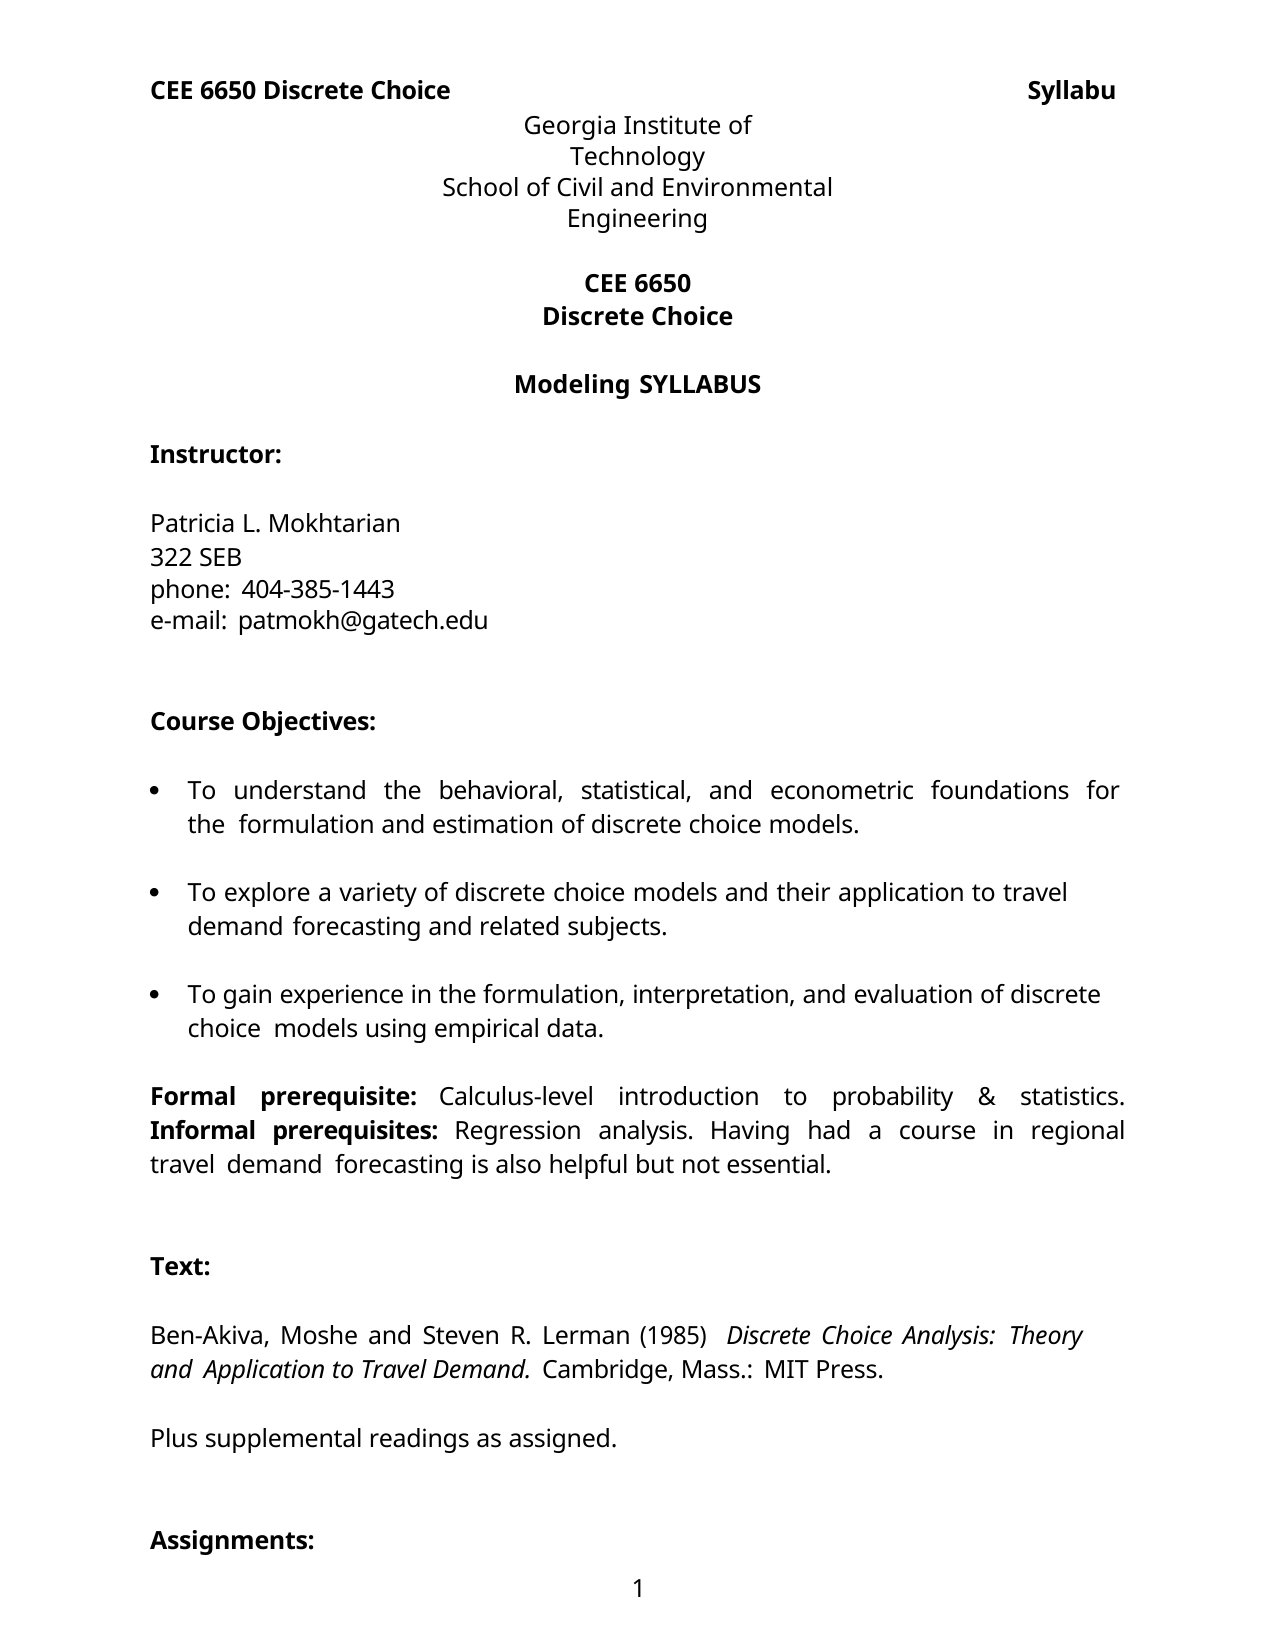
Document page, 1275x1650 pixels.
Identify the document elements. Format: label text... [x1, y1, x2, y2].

text e-mail: patmokh@gatech.edu [150, 605, 1137, 636]
text Georgia Institute of Technology [462, 110, 812, 172]
text Patricia L. Mokhtarian 322 SEB [150, 506, 424, 574]
list To explore a variety of discrete choice models and their application to travel demand forecasting and related subjects. [150, 875, 1125, 943]
subtitle Assignments: [150, 1522, 1137, 1557]
text School of Civil and Environmental Engineering [375, 172, 900, 234]
text Ben-Akiva, Moshe and Steven R. Lerman (1985) Discrete Choice Analysis: Theory and Application to Travel Demand. Cambridge, Mass.: MIT Press. [150, 1318, 1126, 1386]
text Instructor: [150, 437, 1137, 471]
list To understand the behavioral, statistical, and econometric foundations for the formulation and estimation of discrete choice models. [150, 773, 1125, 841]
text Formal prerequisite: Calculus-level introduction to probability & statistics. Informal prerequisites: Regression analysis. Having had a course in regional travel demand forecasting is also helpful but not essential. [150, 1079, 1126, 1181]
subtitle Course Objectives: [150, 704, 1137, 738]
subtitle CEE 6650 [375, 268, 900, 298]
list To gain experience in the formulation, interpretation, and evaluation of discrete choice models using empirical data. [150, 977, 1125, 1045]
text phone: 404-385-1443 [150, 574, 1137, 605]
subtitle Text: [150, 1249, 1137, 1283]
text Plus supplemental readings as assigned. [150, 1420, 1137, 1454]
text Discrete Choice Modeling SYLLABUS [488, 298, 787, 401]
